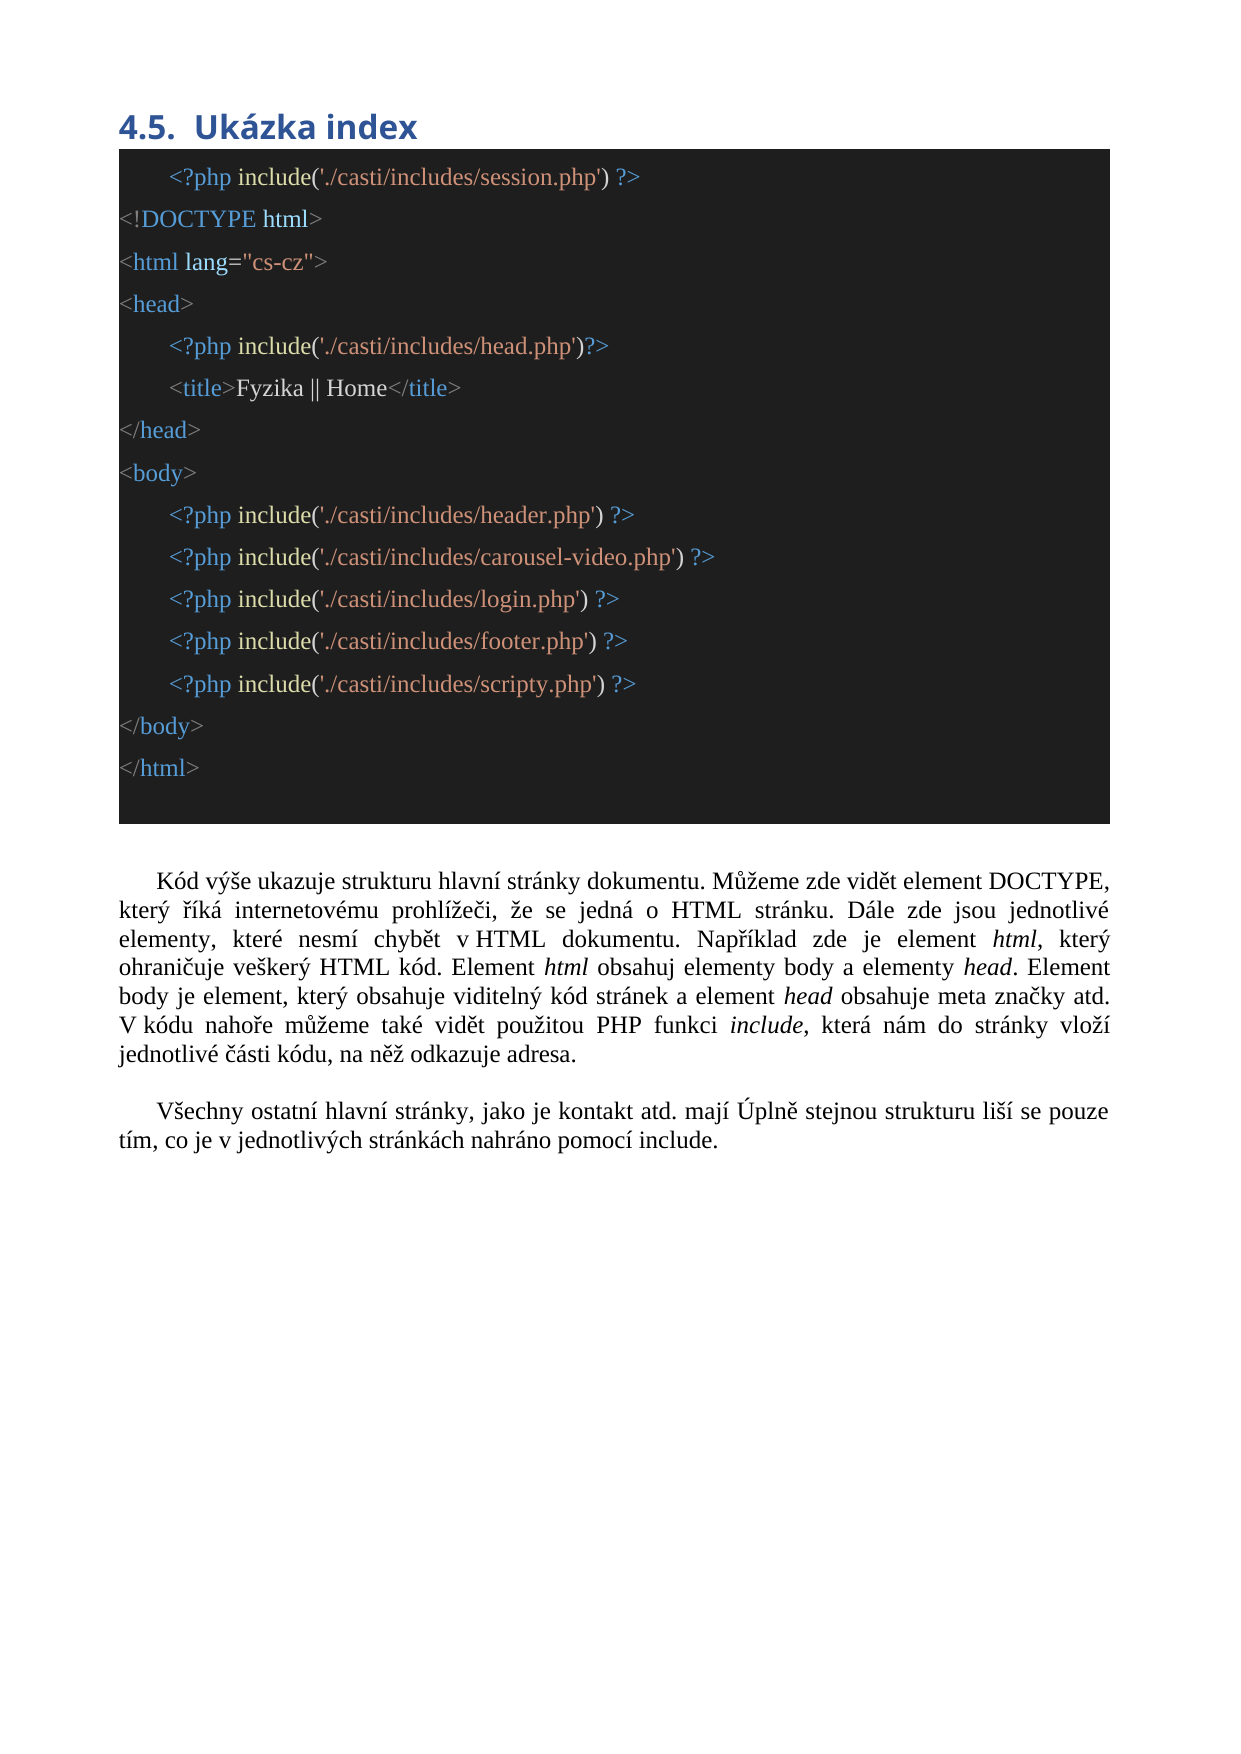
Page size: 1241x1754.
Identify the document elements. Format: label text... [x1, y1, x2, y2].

subtitle Ukázka index [119, 103, 1110, 149]
text <?php include('./casti/includes/session.php') ?> [119, 149, 1110, 191]
text <html lang="cs-cz"> [119, 233, 1110, 276]
text <!DOCTYPE html> [119, 191, 1110, 233]
text <?php include('./casti/includes/header.php') ?> [119, 486, 1110, 529]
text <?php include('./casti/includes/footer.php') ?> [119, 613, 1110, 655]
text <?php include('./casti/includes/login.php') ?> [119, 571, 1110, 613]
text Všechny ostatní hlavní stránky, jako je kontakt atd. mají Úplně stejnou strukturu liší se pouze tím, co je v jednotlivých stránkách nahráno pomocí include. [119, 1096, 1110, 1154]
text <?php include('./casti/includes/scripty.php') ?> [119, 655, 1110, 697]
text </html> [119, 739, 1110, 782]
text <?php include('./casti/includes/head.php')?> [119, 318, 1110, 360]
text <title>Fyzika || Home</title> [119, 360, 1110, 402]
text <body> [119, 444, 1110, 486]
text Kód výše ukazuje strukturu hlavní stránky dokumentu. Můžeme zde vidět element DOCTYPE, který říká internetovému prohlížeči, že se jedná o HTML stránku. Dále zde jsou jednotlivé elementy, které nesmí chybět v HTML dokumentu. Například zde je element html, který ohraničuje veškerý HTML kód. Element html obsahuj elementy body a elementy head. Element body je element, který obsahuje viditelný kód stránek a element head obsahuje meta značky atd. V kódu nahoře můžeme také vidět použitou PHP funkci include, která nám do stránky vloží jednotlivé části kódu, na něž odkazuje adresa. [119, 866, 1110, 1067]
text <head> [119, 276, 1110, 318]
text </head> [119, 402, 1110, 444]
text </body> [119, 697, 1110, 739]
text <?php include('./casti/includes/carousel-video.php') ?> [119, 529, 1110, 571]
